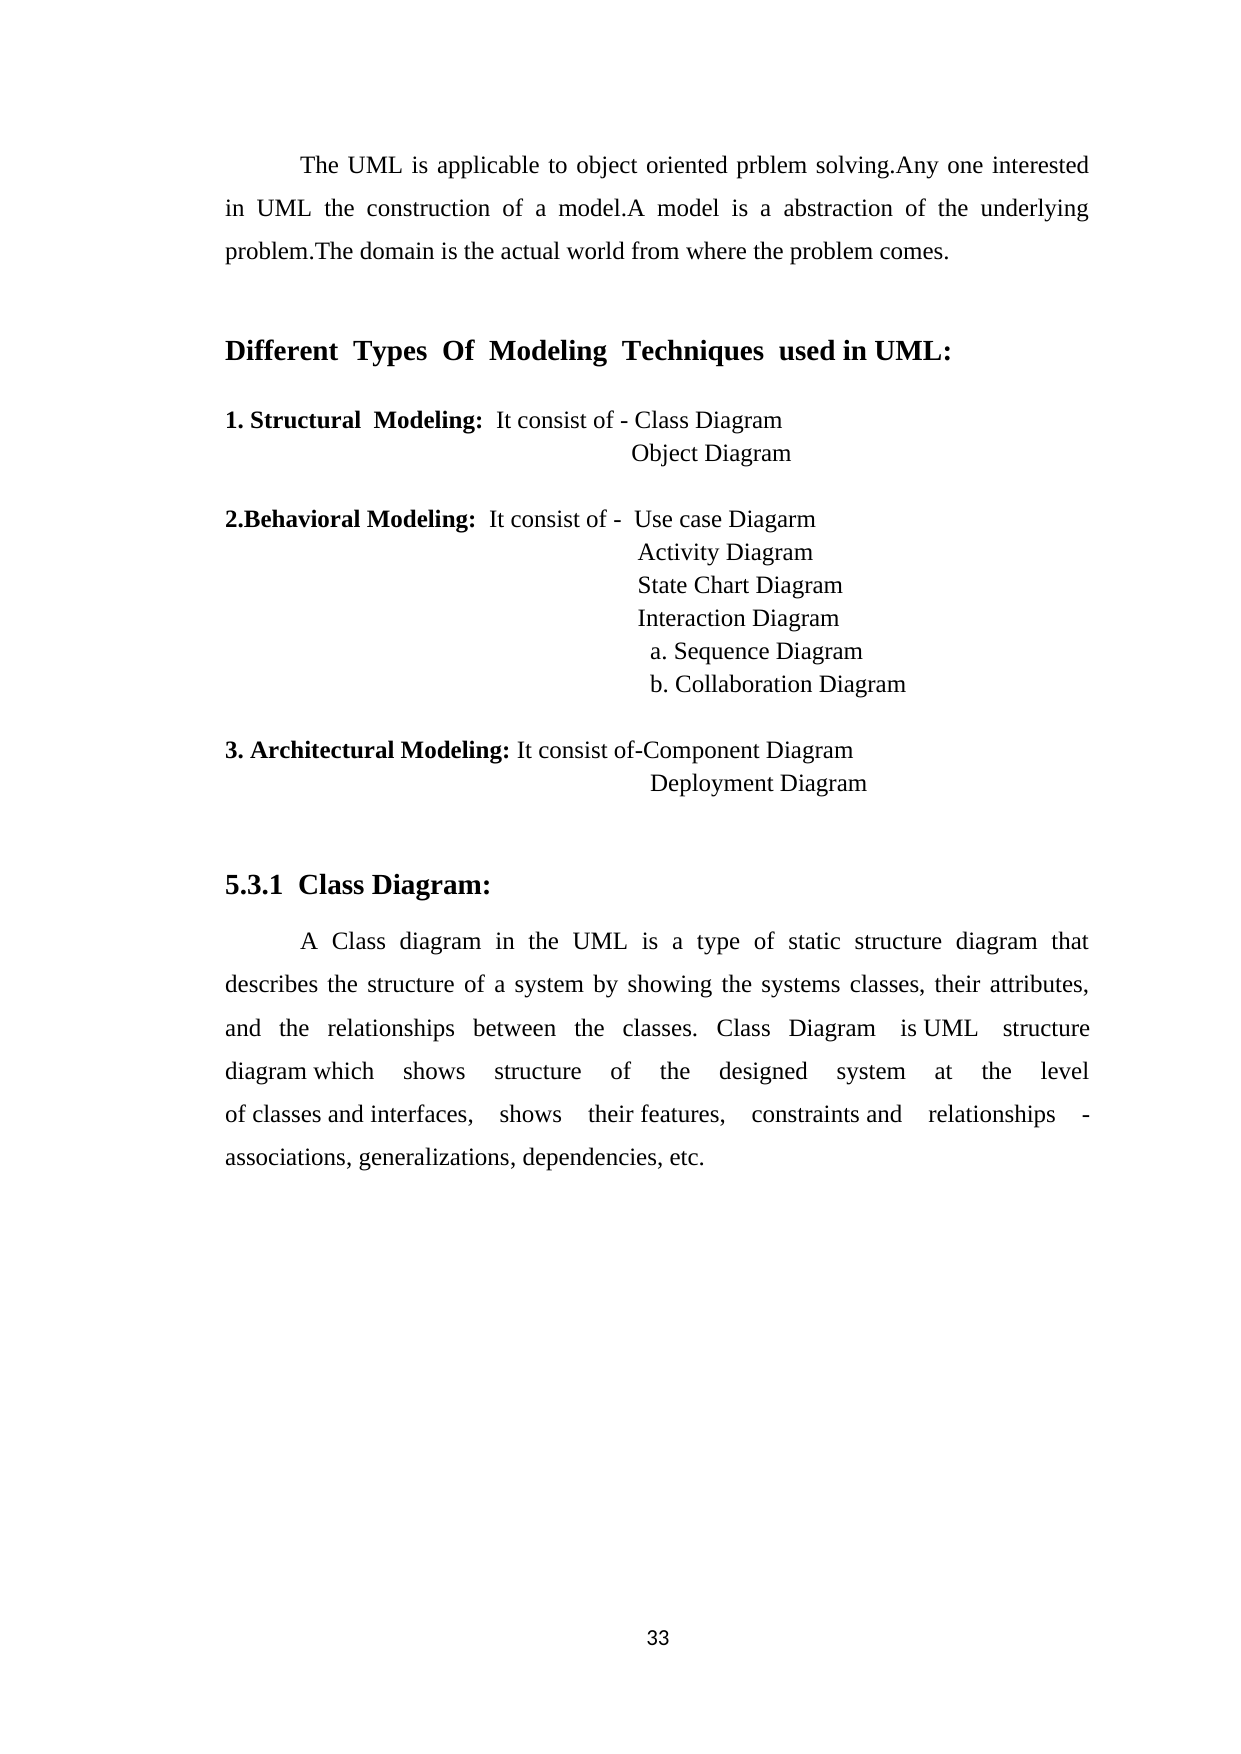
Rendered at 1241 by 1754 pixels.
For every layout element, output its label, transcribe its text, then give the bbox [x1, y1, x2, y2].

list Interaction Diagram [225, 603, 1090, 632]
list 2.Behavioral Modeling: It consist of - Use case Diagarm [225, 504, 1090, 533]
list Deployment Diagram [225, 768, 1090, 797]
list b. Collaboration Diagram [225, 669, 1090, 698]
list a. Sequence Diagram [225, 636, 1090, 665]
list Activity Diagram [225, 537, 1090, 566]
list Different Types Of Modeling Techniques used in UML: [225, 333, 1090, 367]
text A Class diagram in the UML is a type of static structure diagram that describes the structure of a system by showing the systems classes, their attributes, and the relationships between the classes. Class Diagram is UML structure diagram which shows structure of the designed system at the level of classes and interfaces, shows their features, constraints and relationships -associations, generalizations, dependencies, etc. [225, 926, 1090, 1171]
list Object Diagram [225, 438, 1090, 467]
list State Chart Diagram [225, 570, 1090, 599]
list 5.3.1 Class Diagram: [225, 867, 1090, 901]
list 3. Architectural Modeling: It consist of-Component Diagram [225, 735, 1090, 764]
text The UML is applicable to object oriented prblem solving.Any one interested in UML the construction of a model.A model is a abstraction of the underlying problem.The domain is the actual world from where the problem comes. [225, 150, 1090, 265]
list 1. Structural Modeling: It consist of - Class Diagram [225, 405, 1090, 433]
